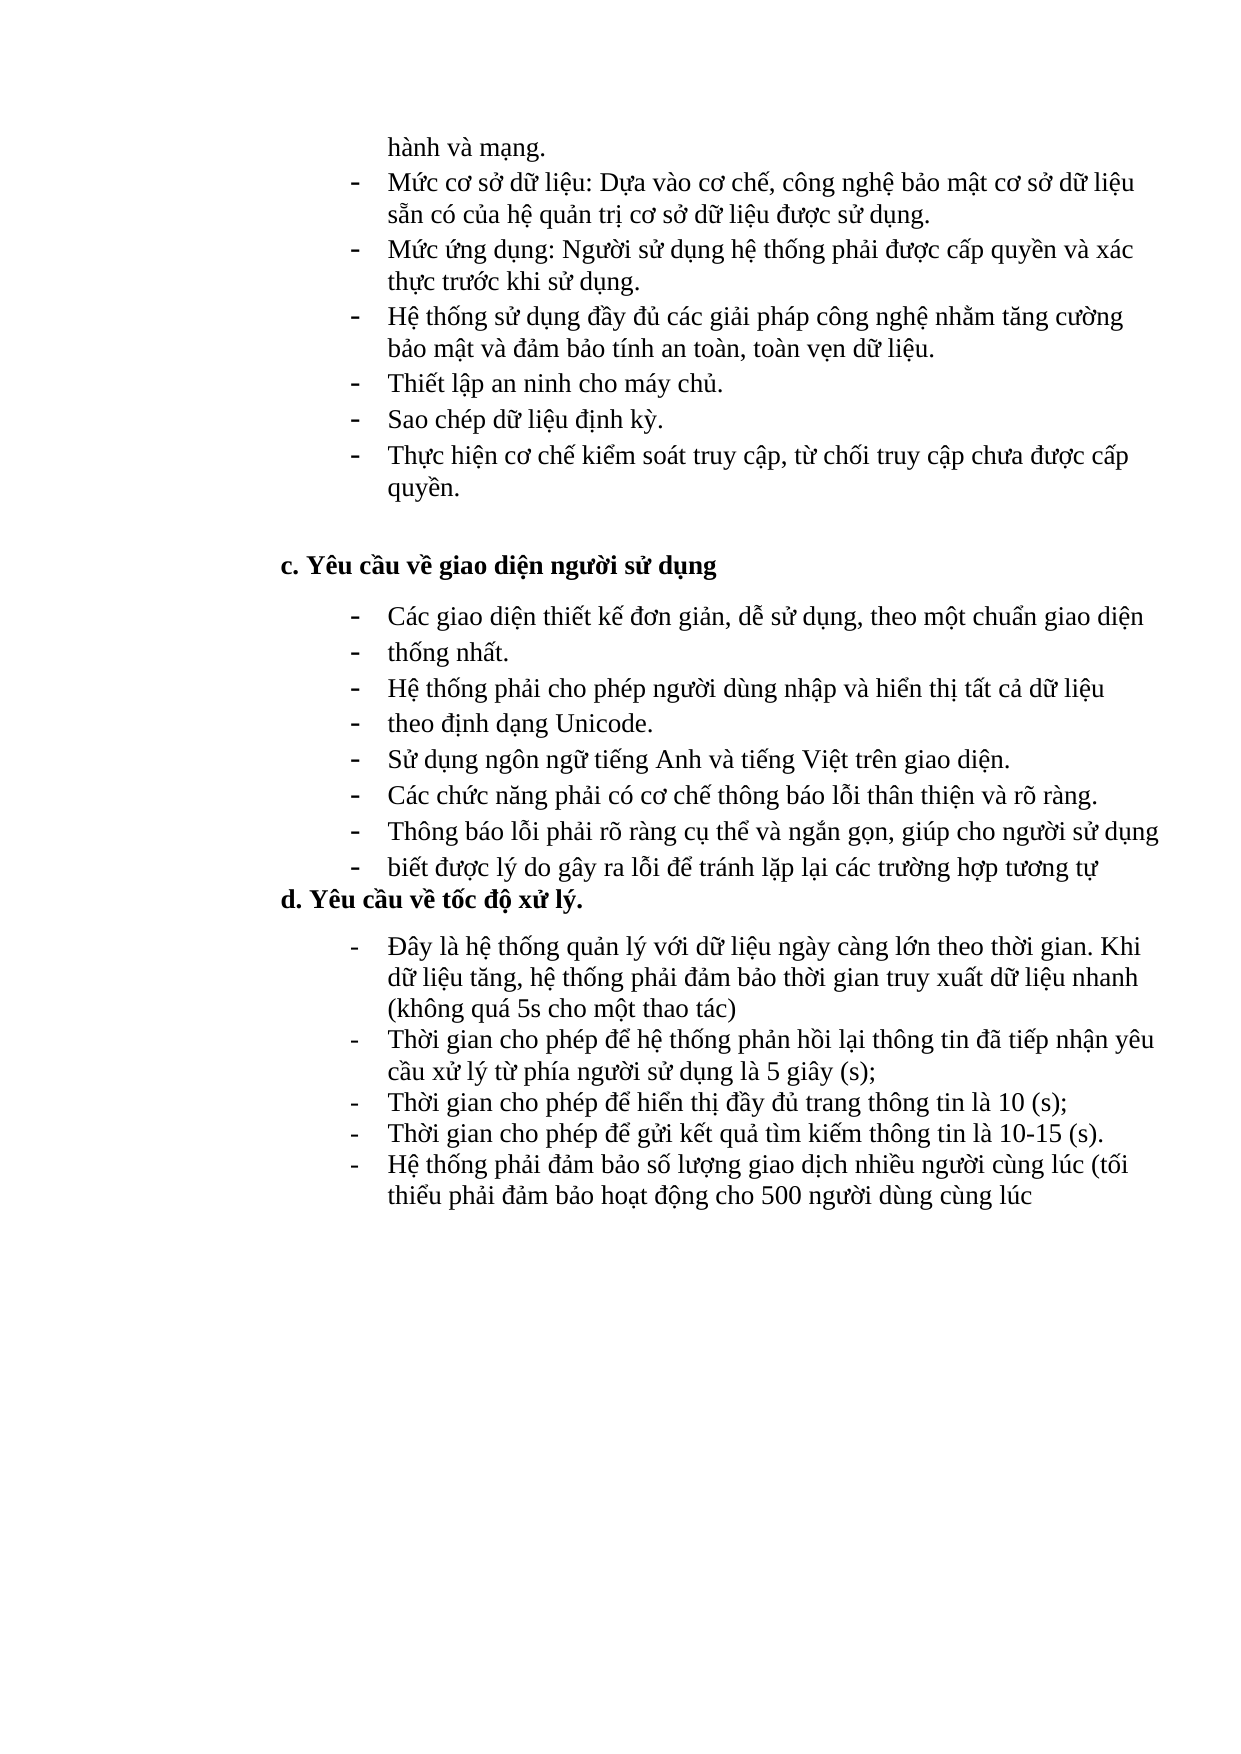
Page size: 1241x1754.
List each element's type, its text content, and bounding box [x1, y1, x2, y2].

list Sử dụng ngôn ngữ tiếng Anh và tiếng Việt trên giao diện. [350, 740, 1166, 776]
list Mức cơ sở dữ liệu: Dựa vào cơ chế, công nghệ bảo mật cơ sở dữ liệu [350, 162, 1166, 198]
list Đây là hệ thống quản lý với dữ liệu ngày càng lớn theo thời gian. Khi dữ liệu tăng, hệ thống phải đảm bảo thời gian truy xuất dữ liệu nhanh (không quá 5s cho một thao tác) [350, 930, 1166, 1023]
list thống nhất. [350, 632, 1166, 668]
list Thông báo lỗi phải rõ ràng cụ thể và ngắn gọn, giúp cho người sử dụng [350, 812, 1166, 847]
list Hệ thống sử dụng đầy đủ các giải pháp công nghệ nhằm tăng cường [350, 297, 1166, 332]
list biết được lý do gây ra lỗi để tránh lặp lại các trường hợp tương tự [350, 847, 1166, 883]
list Mức ứng dụng: Người sử dụng hệ thống phải được cấp quyền và xác [350, 229, 1166, 265]
list theo định dạng Unicode. [350, 704, 1166, 740]
list Thời gian cho phép để gửi kết quả tìm kiếm thông tin là 10-15 (s). [350, 1117, 1166, 1148]
subtitle d. Yêu cầu về tốc độ xử lý. [222, 883, 1166, 914]
text thực trước khi sử dụng. [387, 265, 1166, 297]
list Thực hiện cơ chế kiểm soát truy cập, từ chối truy cập chưa được cấp [350, 436, 1166, 471]
list Hệ thống phải đảm bảo số lượng giao dịch nhiều người cùng lúc (tối thiểu phải đảm bảo hoạt động cho 500 người dùng cùng lúc [350, 1148, 1166, 1210]
list Sao chép dữ liệu định kỳ. [350, 399, 1166, 436]
text cầu xử lý từ phía người sử dụng là 5 giây (s); [162, 1055, 1166, 1086]
list Thời gian cho phép để hệ thống phản hồi lại thông tin đã tiếp nhận yêu [350, 1023, 1166, 1055]
list Các chức năng phải có cơ chế thông báo lỗi thân thiện và rõ ràng. [350, 776, 1166, 812]
list Các giao diện thiết kế đơn giản, dễ sử dụng, theo một chuẩn giao diện [350, 596, 1166, 632]
list Thiết lập an ninh cho máy chủ. [350, 364, 1166, 399]
text sẵn có của hệ quản trị cơ sở dữ liệu được sử dụng. [387, 198, 1166, 229]
text hành và mạng. [387, 131, 1166, 162]
list Thời gian cho phép để hiển thị đầy đủ trang thông tin là 10 (s); [350, 1086, 1166, 1117]
list Hệ thống phải cho phép người dùng nhập và hiển thị tất cả dữ liệu [350, 668, 1166, 704]
subtitle c. Yêu cầu về giao diện người sử dụng [222, 549, 1166, 580]
text bảo mật và đảm bảo tính an toàn, toàn vẹn dữ liệu. [387, 332, 1166, 364]
text quyền. [387, 471, 1166, 503]
